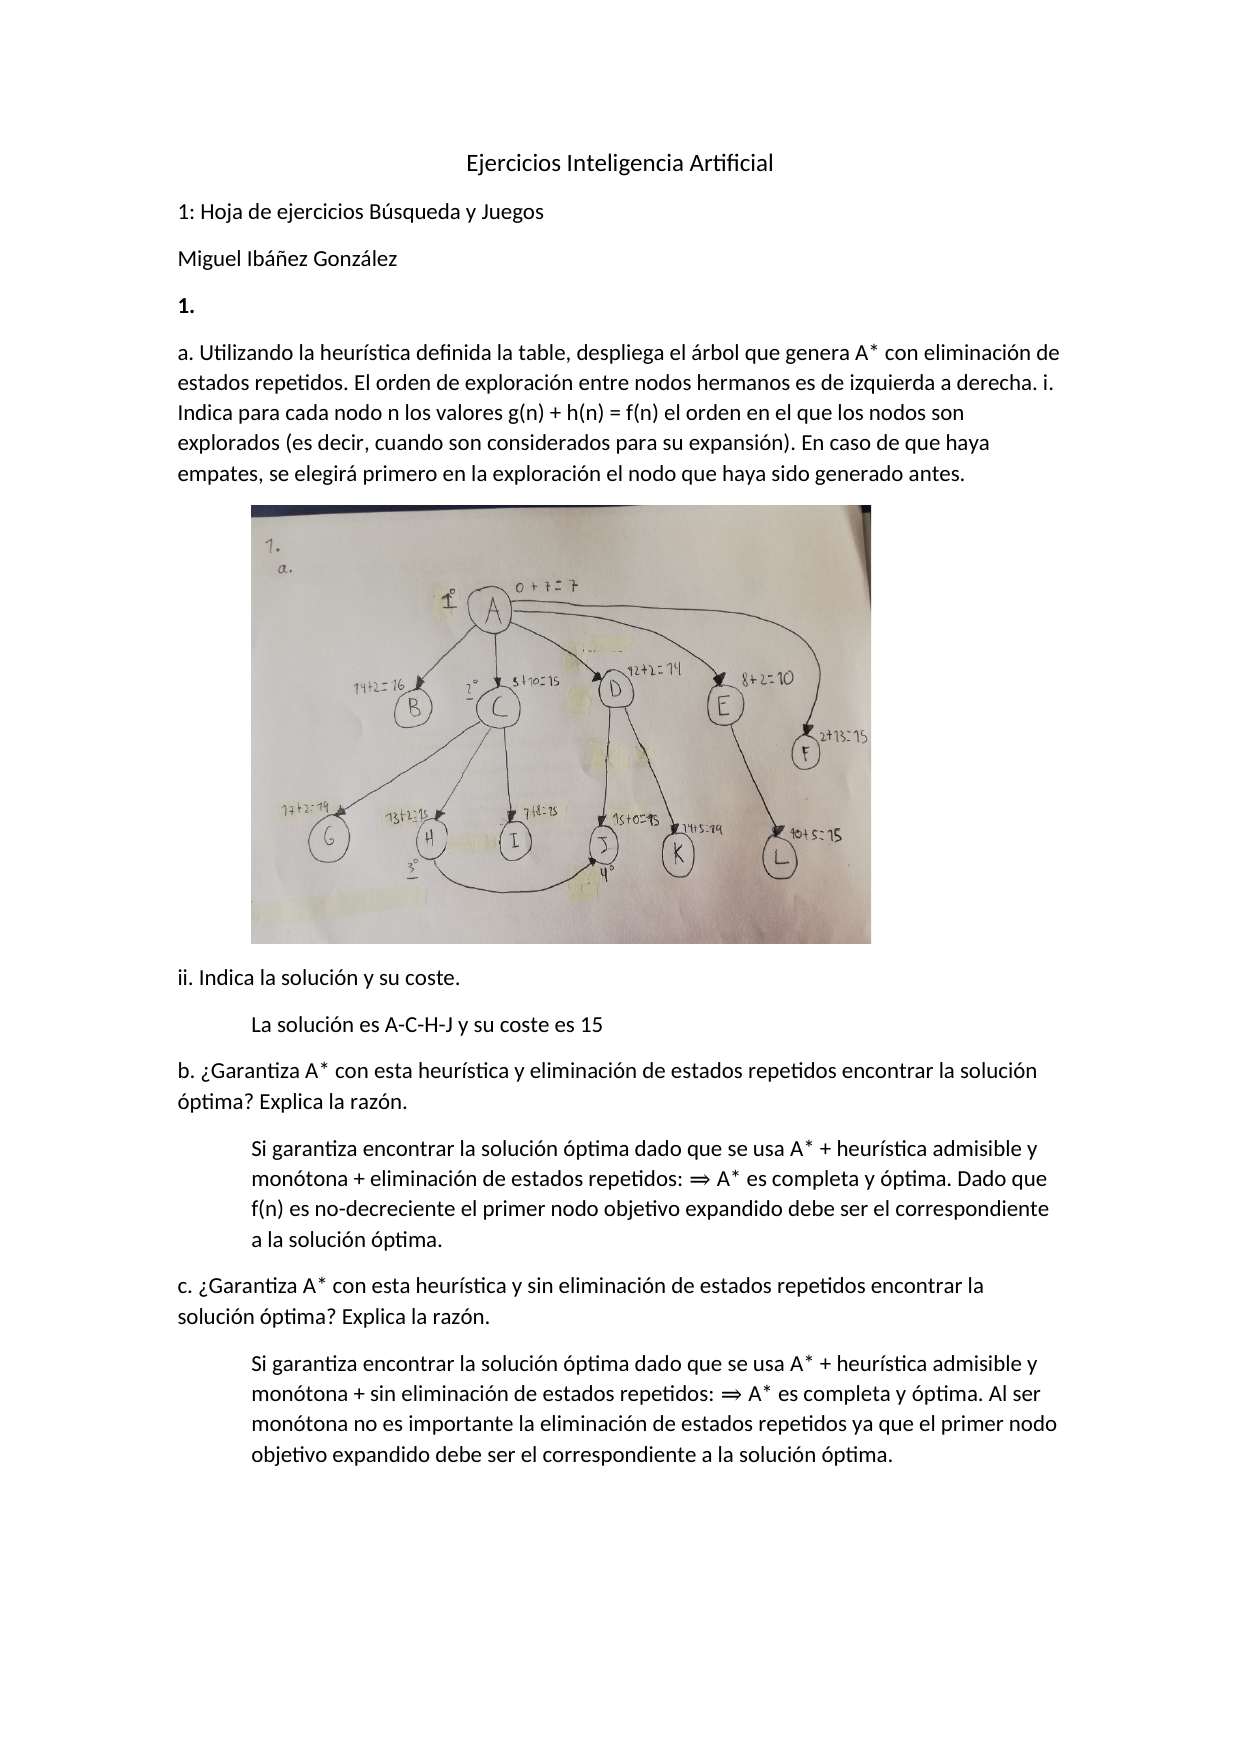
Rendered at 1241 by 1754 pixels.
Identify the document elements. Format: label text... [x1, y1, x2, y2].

text ii. Indica la solución y su coste. [177, 963, 1063, 991]
text b. ¿Garantiza A* con esta heurística y eliminación de estados repetidos encontrar la solución óptima? Explica la razón. [177, 1057, 1063, 1115]
text Si garantiza encontrar la solución óptima dado que se usa A* + heurística admisible y monótona + eliminación de estados repetidos: ⇒ A* es completa y óptima. Dado que f(n) es no-decreciente el primer nodo objetivo expandido debe ser el correspondiente a la solución óptima. [251, 1134, 1063, 1253]
text Si garantiza encontrar la solución óptima dado que se usa A* + heurística admisible y monótona + sin eliminación de estados repetidos: ⇒ A* es completa y óptima. Al ser monótona no es importante la eliminación de estados repetidos ya que el primer nodo objetivo expandido debe ser el correspondiente a la solución óptima. [251, 1349, 1063, 1468]
text 1: Hoja de ejercicios Búsqueda y Juegos [177, 197, 1063, 225]
text Ejercicios Inteligencia Artificial [177, 148, 1063, 178]
text La solución es A-C-H-J y su coste es 15 [177, 1010, 1063, 1038]
text a. Utilizando la heurística definida la table, despliega el árbol que genera A* con eliminación de estados repetidos. El orden de exploración entre nodos hermanos es de izquierda a derecha. i. Indica para cada nodo n los valores g(n) + h(n) = f(n) el orden en el que los nodos son explorados (es decir, cuando son considerados para su expansión). En caso de que haya empates, se elegirá primero en la exploración el nodo que haya sido generado antes. [177, 338, 1063, 487]
text Miguel Ibáñez González [177, 244, 1063, 272]
text c. ¿Garantiza A* con esta heurística y sin eliminación de estados repetidos encontrar la solución óptima? Explica la razón. [177, 1272, 1063, 1330]
picture [251, 505, 872, 944]
text 1. [177, 291, 1063, 319]
